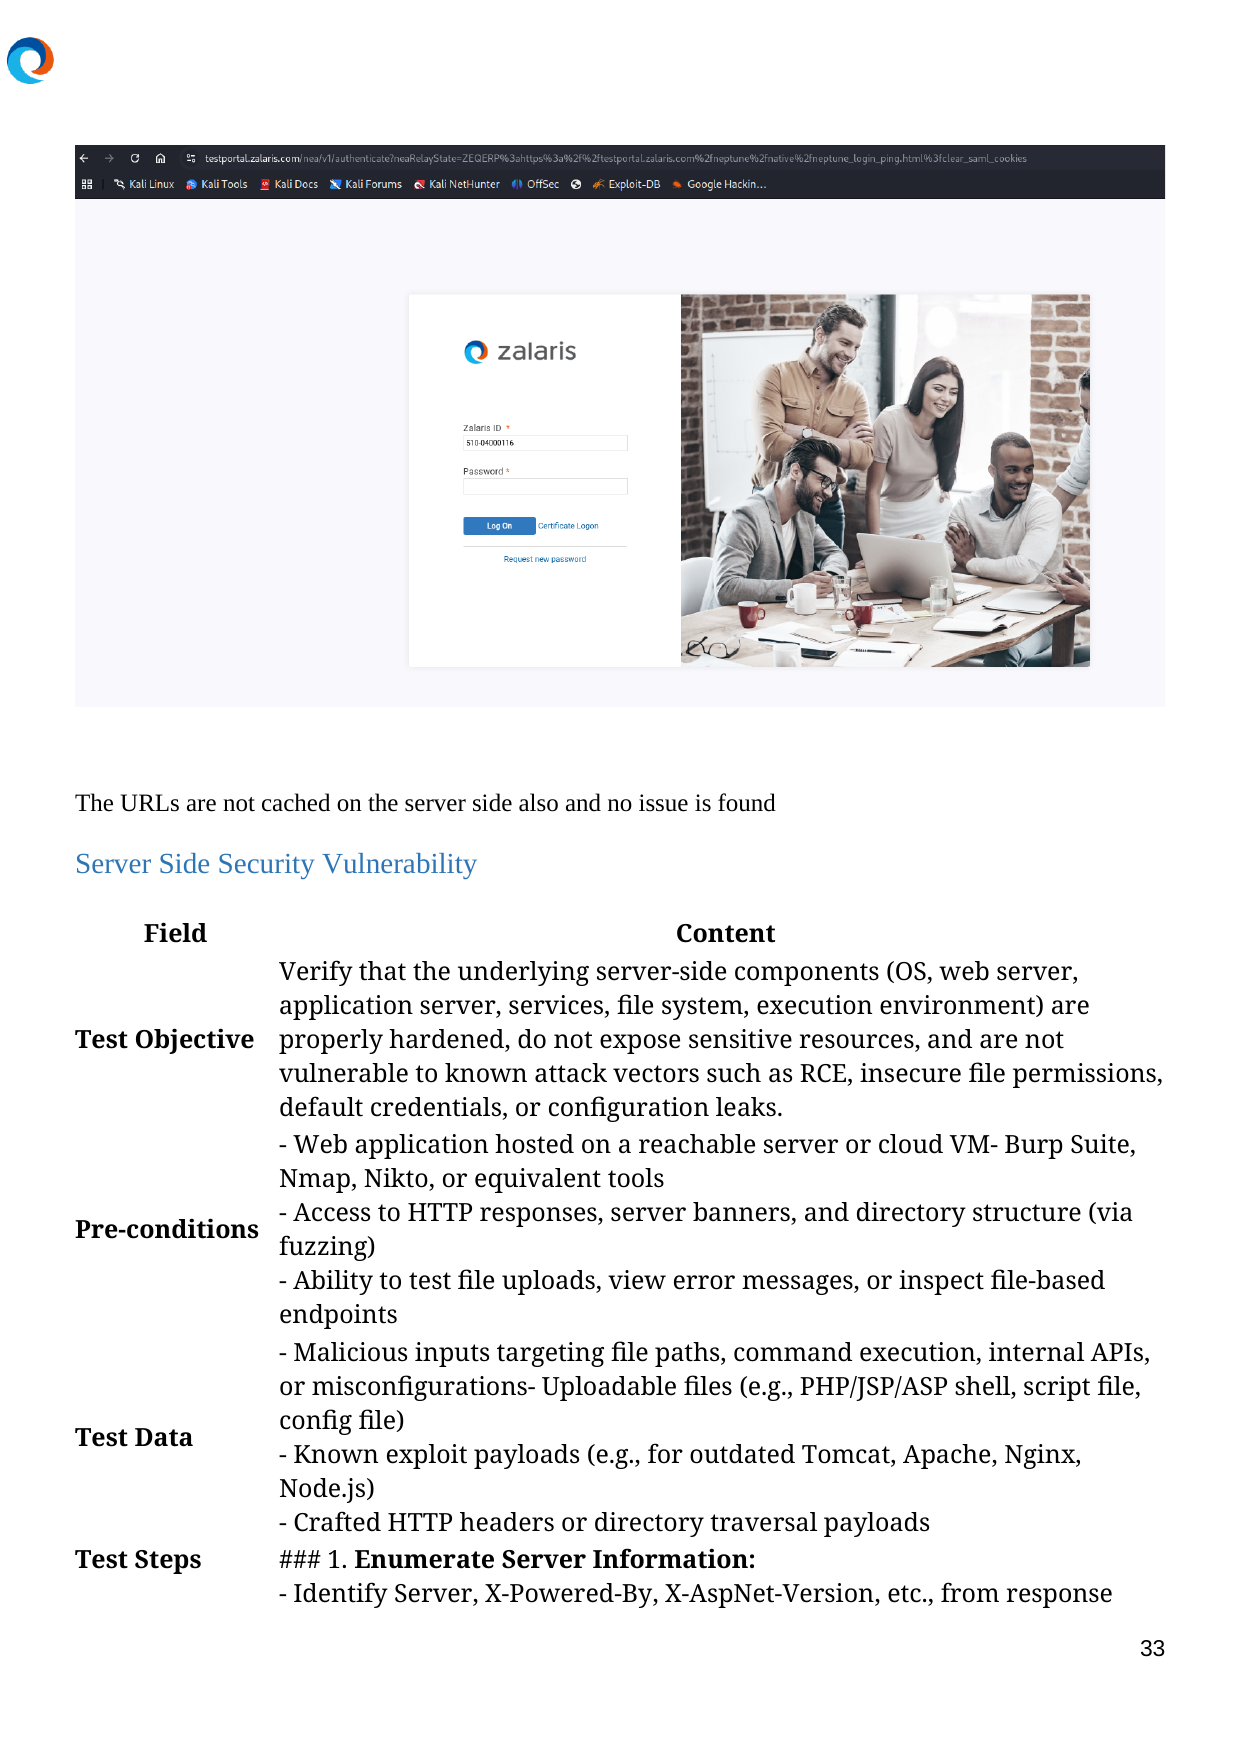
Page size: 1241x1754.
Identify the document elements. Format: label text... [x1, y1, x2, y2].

table_cell Pre-conditions [74, 1125, 277, 1333]
text The URLs are not cached on the server side also and no issue is found [75, 788, 1165, 817]
table_cell - Web application hosted on a reachable server or cloud VM- Burp Suite, Nmap, Nikto, or equivalent tools - Access to HTTP responses, server banners, and directory structure (via fuzzing) - Ability to test file uploads, view error messages, or inspect file-based endpoints [278, 1125, 1173, 1333]
table_cell Test Data [74, 1333, 277, 1540]
picture [4, 35, 57, 87]
subtitle Server Side Security Vulnerability [75, 846, 1165, 880]
table_cell Verify that the underlying server-side components (OS, web server, application server, services, file system, execution environment) are properly hardened, do not expose sensitive resources, and are not vulnerable to known attack vectors such as RCE, insecure file permissions, default credentials, or configuration leaks. [278, 952, 1173, 1125]
table_cell - Malicious inputs targeting file paths, command execution, internal APIs, or misconfigurations- Uploadable files (e.g., PHP/JSP/ASP shell, script file, config file) - Known exploit payloads (e.g., for outdated Tomcat, Apache, Nginx, Node.js) - Crafted HTTP headers or directory traversal payloads [278, 1333, 1173, 1540]
table_header Field [74, 915, 277, 952]
table_cell Test Objective [74, 952, 277, 1125]
table_cell Test Steps [74, 1540, 277, 1611]
picture [75, 145, 1166, 707]
table_header Content [278, 915, 1173, 952]
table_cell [278, 1540, 1173, 1611]
